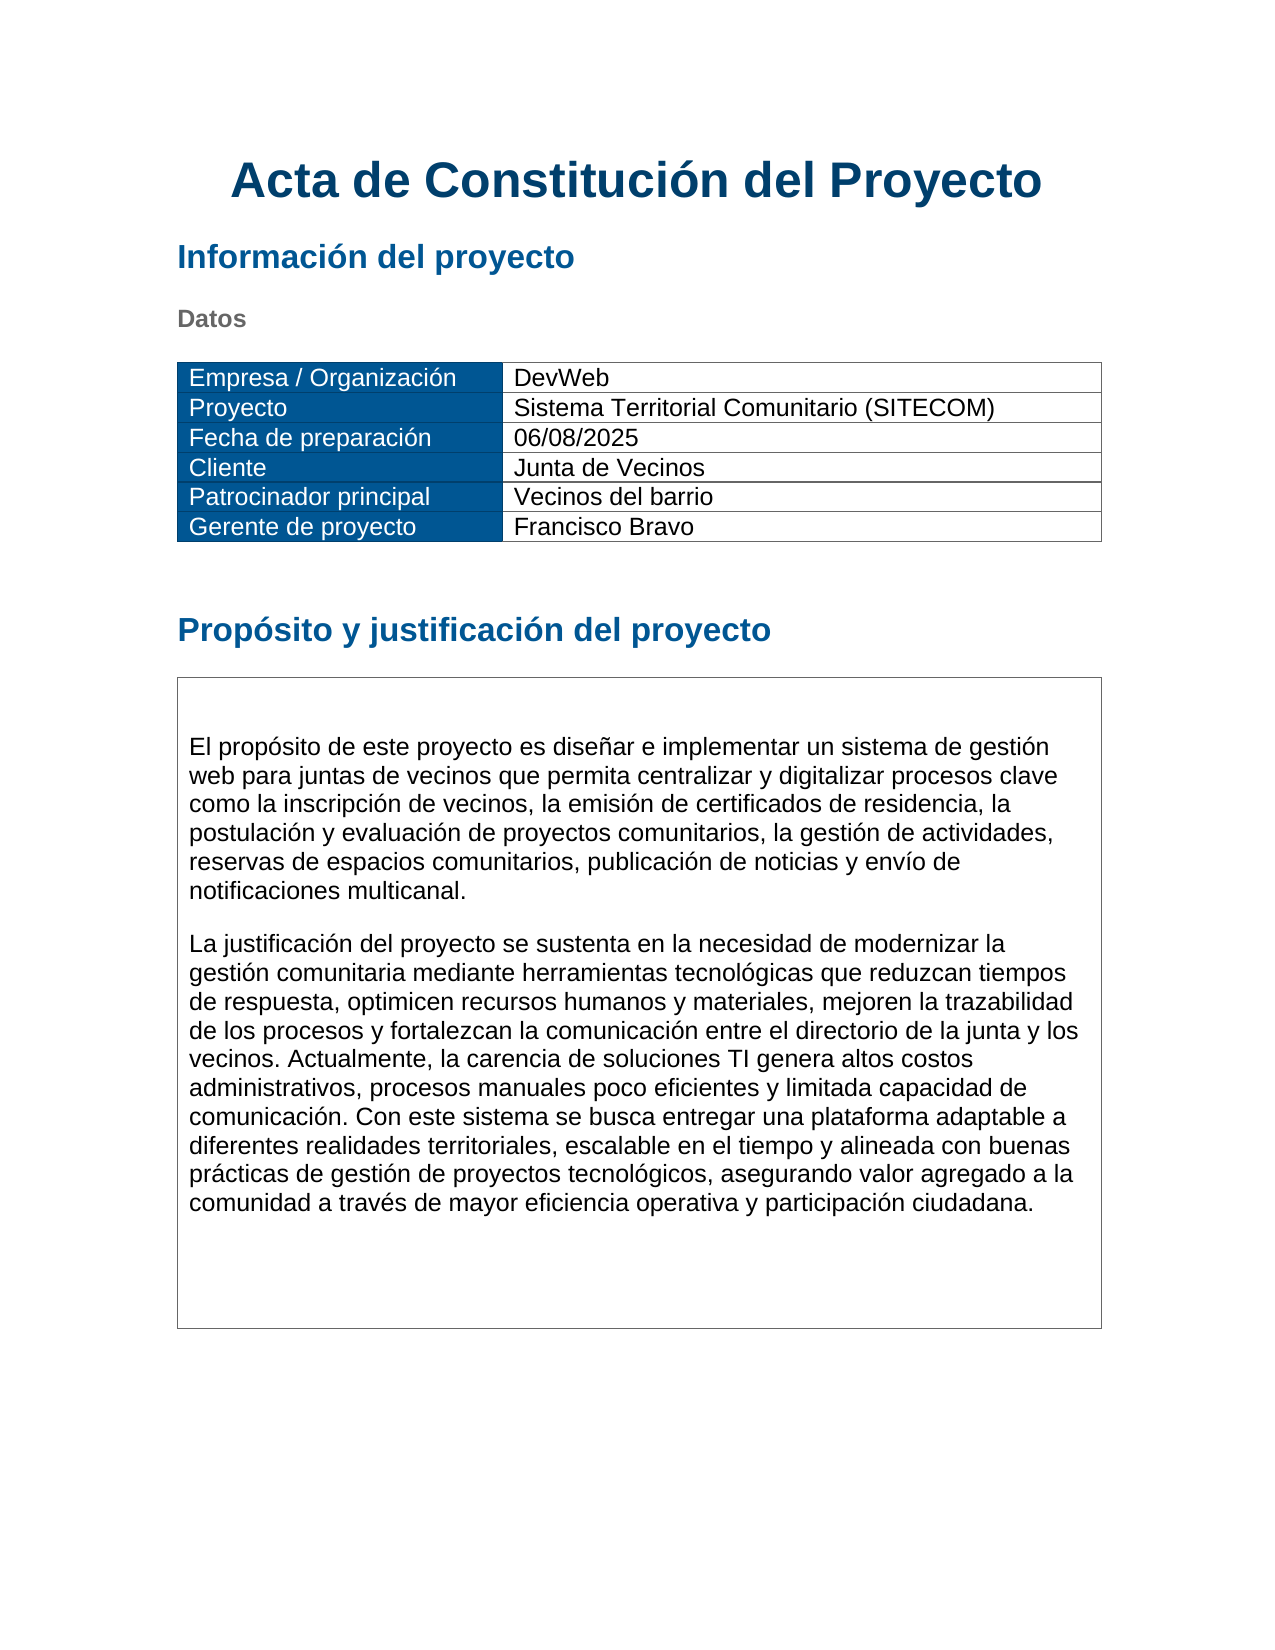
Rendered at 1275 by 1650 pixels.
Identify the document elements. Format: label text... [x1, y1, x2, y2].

table_header El propósito de este proyecto es diseñar e implementar un sistema de gestión web para juntas de vecinos que permita centralizar y digitalizar procesos clave como la inscripción de vecinos, la emisión de certificados de residencia, la postulación y evaluación de proyectos comunitarios, la gestión de actividades, reservas de espacios comunitarios, publicación de noticias y envío de notificaciones multicanal. La justificación del proyecto se sustenta en la necesidad de modernizar la gestión comunitaria mediante herramientas tecnológicas que reduzcan tiempos de respuesta, optimicen recursos humanos y materiales, mejoren la trazabilidad de los procesos y fortalezcan la comunicación entre el directorio de la junta y los vecinos. Actualmente, la carencia de soluciones TI genera altos costos administrativos, procesos manuales poco eficientes y limitada capacidad de comunicación. Con este sistema se busca entregar una plataforma adaptable a diferentes realidades territoriales, escalable en el tiempo y alineada con buenas prácticas de gestión de proyectos tecnológicos, asegurando valor agregado a la comunidad a través de mayor eficiencia operativa y participación ciudadana. [178, 678, 1101, 1328]
table_cell 06/08/2025 [503, 423, 1101, 452]
table_cell Francisco Bravo [503, 512, 1101, 541]
table_header DevWeb [503, 363, 1101, 392]
table_cell Vecinos del barrio [503, 483, 1101, 511]
subtitle Datos [177, 304, 1098, 333]
table_cell Sistema Territorial Comunitario (SITECOM) [503, 393, 1101, 422]
table_cell Proyecto [178, 393, 502, 422]
table_cell Fecha de preparación [178, 423, 502, 452]
table_cell Cliente [178, 453, 502, 481]
subtitle Propósito y justificación del proyecto [177, 571, 1098, 648]
table_cell Junta de Vecinos [503, 453, 1101, 481]
subtitle Información del proyecto [177, 237, 1098, 275]
table_cell Patrocinador principal [178, 483, 502, 511]
text Acta de Constitución del Proyecto [177, 150, 1098, 207]
table_header Empresa / Organización [178, 363, 502, 392]
table_cell Gerente de proyecto [178, 512, 502, 541]
